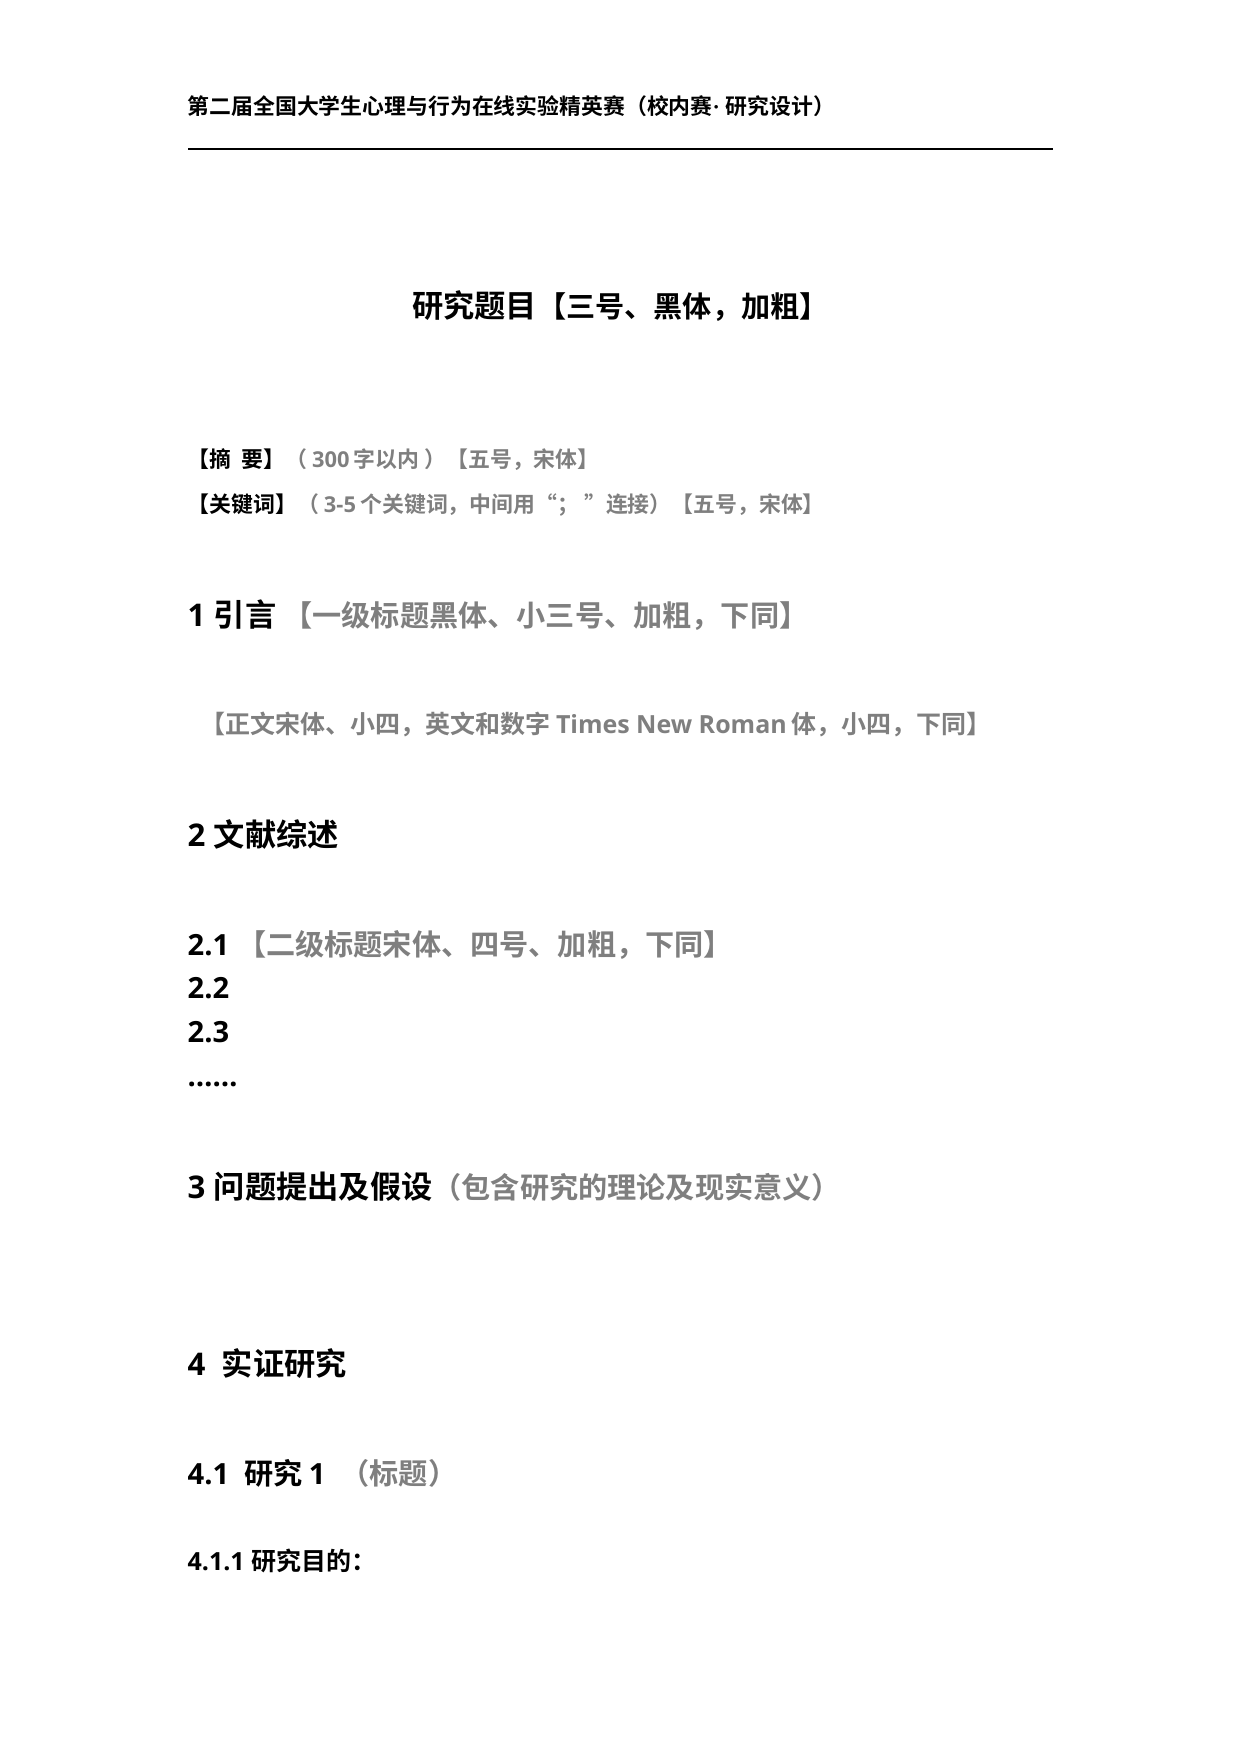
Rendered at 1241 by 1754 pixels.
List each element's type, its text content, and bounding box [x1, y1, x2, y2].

text 2 文献综述 [187, 789, 1053, 877]
text 2.1 【二级标题宋体、四号、加粗，下同】 [187, 921, 1053, 965]
text 【摘 要】（ 300字以内 ）【五号，宋体】 [187, 436, 1053, 480]
text …… [187, 1053, 1053, 1097]
text 研究题目【三号、黑体，加粗】 [187, 260, 1053, 348]
text 2.2 [187, 965, 1053, 1009]
text 4.1.1 研究目的： [187, 1538, 1053, 1582]
text 【正文宋体、小四，英文和数字 Times New Roman体，小四，下同】 [187, 701, 1053, 745]
text 3 问题提出及假设（包含研究的理论及现实意义） [187, 1141, 1053, 1229]
text 【关键词】（ 3-5个关键词，中间用“； ”连接）【五号，宋体】 [187, 480, 1053, 524]
text 4.1 研究1 （标题） [187, 1450, 1053, 1494]
text 1 引言 【一级标题黑体、小三号、加粗，下同】 [187, 568, 1053, 657]
text 2.3 [187, 1009, 1053, 1053]
text 4 实证研究 [187, 1318, 1053, 1406]
